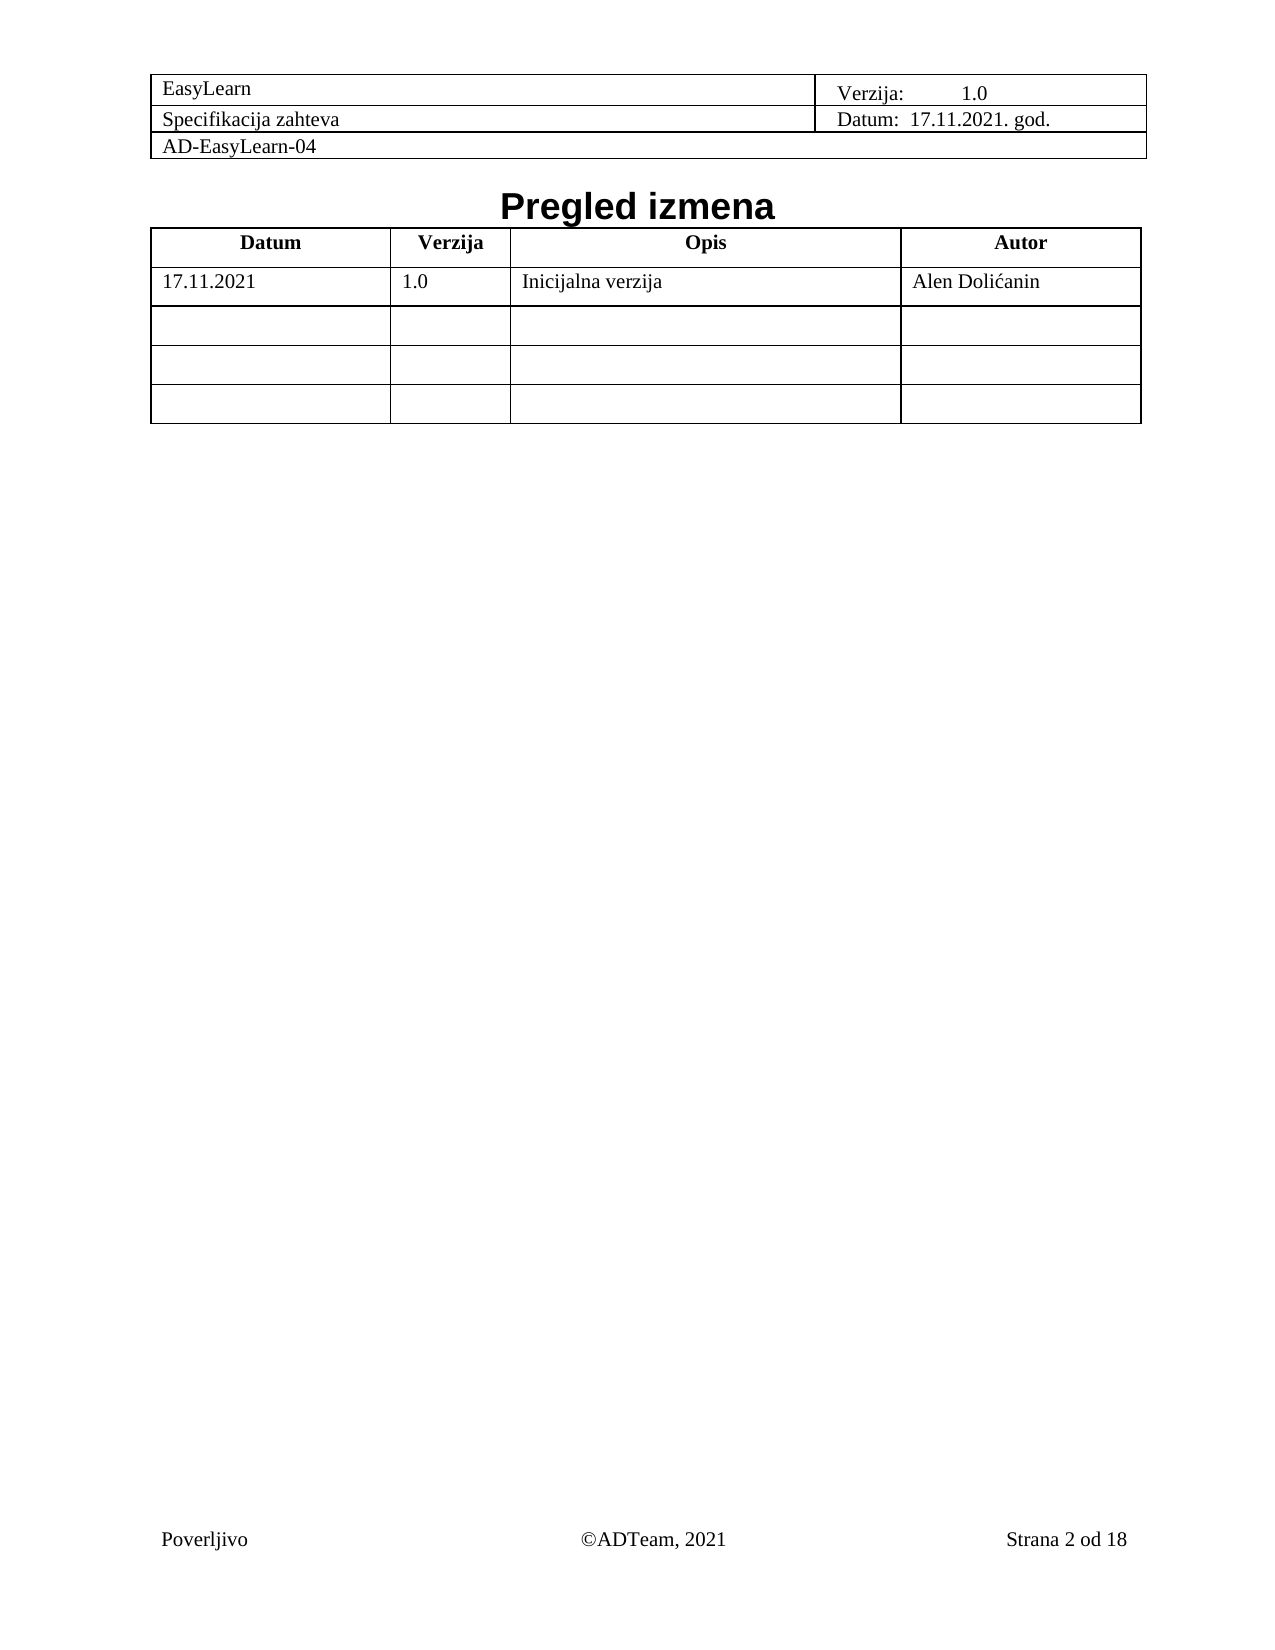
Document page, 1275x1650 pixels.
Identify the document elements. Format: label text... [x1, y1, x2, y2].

table_cell [152, 346, 390, 383]
table_cell [391, 307, 510, 344]
table_cell 17.11.2021 [152, 268, 390, 305]
title Pregled izmena [150, 184, 1125, 227]
table_cell [902, 307, 1140, 344]
table_cell Inicijalna verzija [511, 268, 900, 305]
table_header Verzija [391, 229, 510, 266]
table_header Opis [511, 229, 900, 266]
table_cell Alen Dolićanin [902, 268, 1140, 305]
table_cell [902, 385, 1140, 423]
table_header Datum [152, 229, 390, 266]
table_cell [511, 385, 900, 423]
table_header Autor [902, 229, 1140, 266]
table_cell 1.0 [391, 268, 510, 305]
table_cell [511, 307, 900, 344]
table_cell [902, 346, 1140, 383]
table_cell [391, 346, 510, 383]
table_cell [152, 385, 390, 423]
table_cell [391, 385, 510, 423]
table_cell [511, 346, 900, 383]
table_cell [152, 307, 390, 344]
